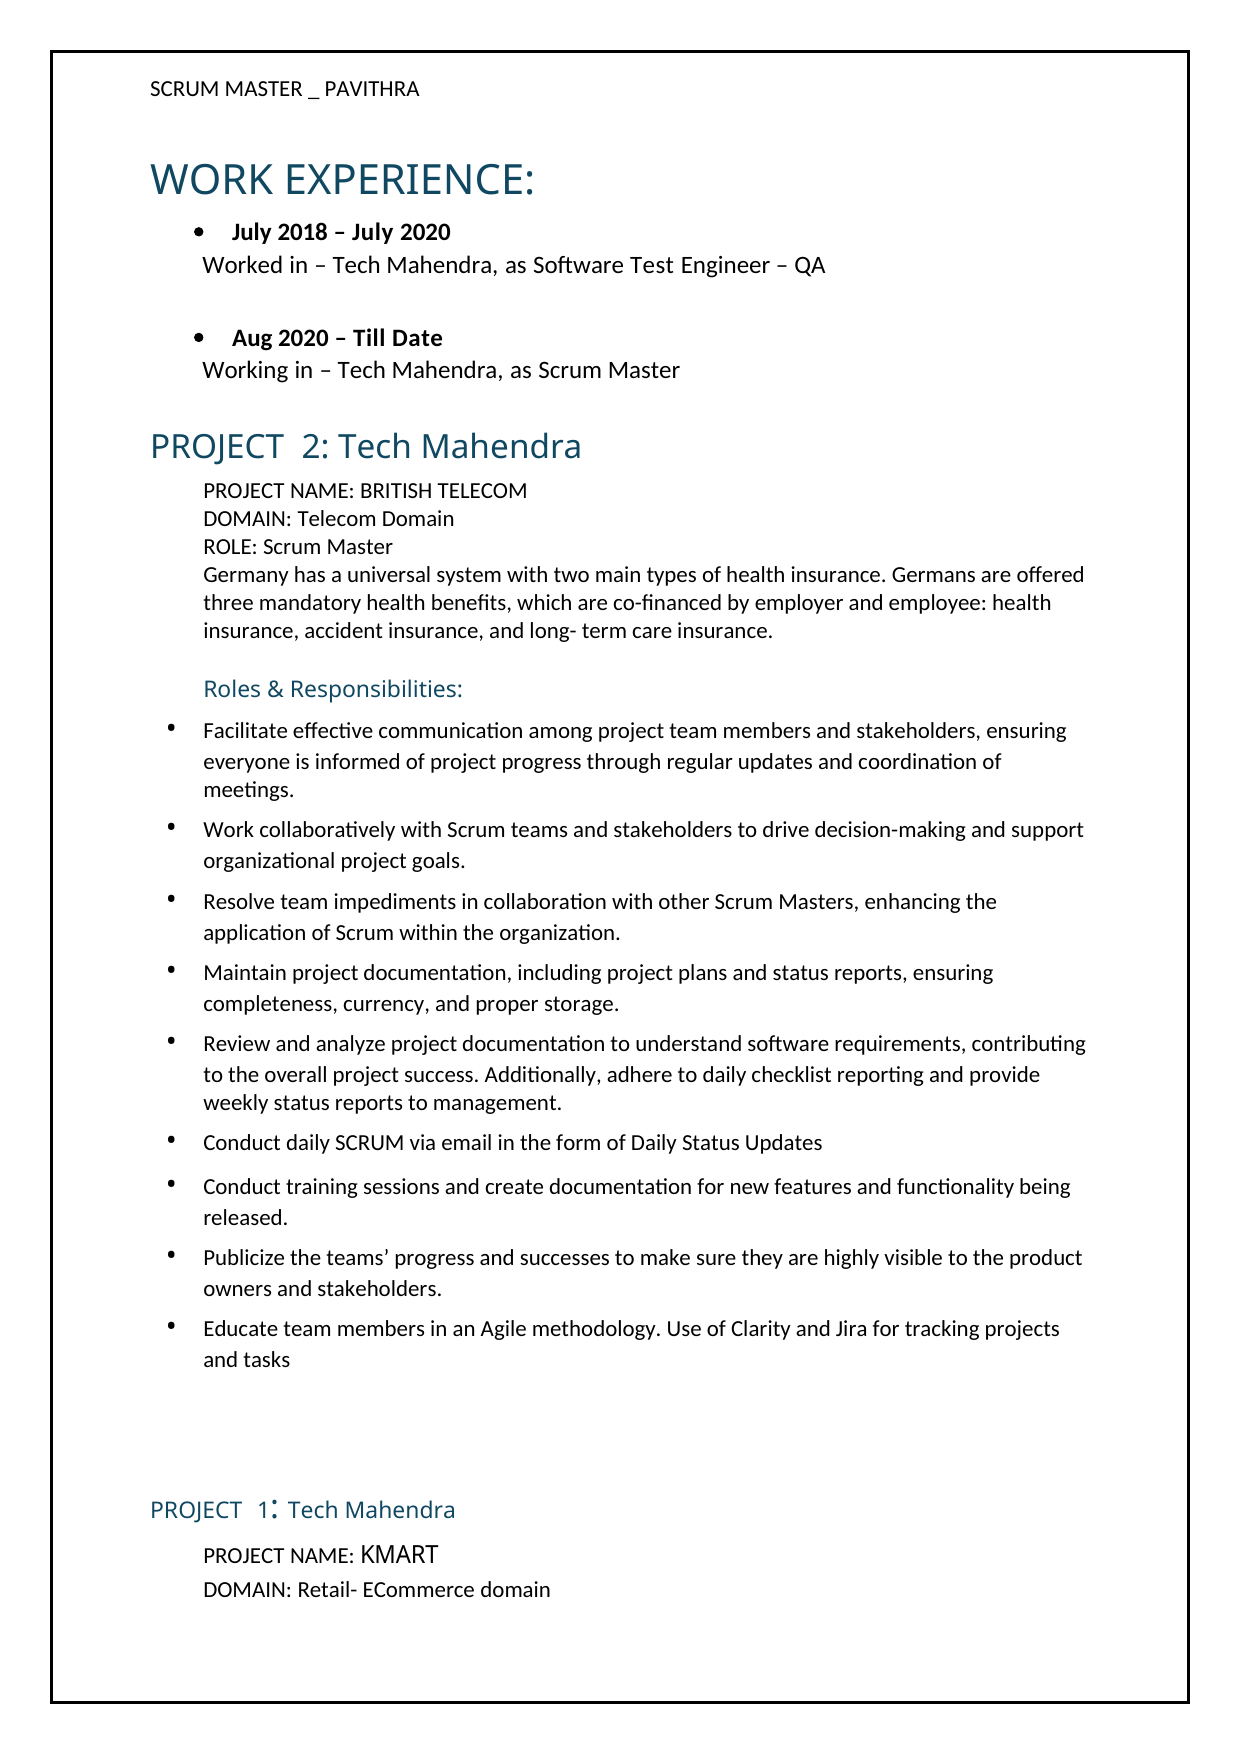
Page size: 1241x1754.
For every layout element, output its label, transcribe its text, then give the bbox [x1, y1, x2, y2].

list Conduct daily SCRUM via email in the form of Daily Status Updates [166, 1120, 1090, 1159]
text Worked in – Tech Mahendra, as Software Test Engineer – QA [202, 249, 1090, 279]
text Roles & Responsibilities: [203, 673, 1090, 704]
list Publicize the teams’ progress and successes to make sure they are highly visible to the product owners and stakeholders. [166, 1234, 1090, 1302]
text Working in – Tech Mahendra, as Scrum Master [202, 355, 1090, 385]
list July 2018 – July 2020 [194, 216, 1090, 247]
list Work collaboratively with Scrum teams and stakeholders to drive decision-making and support organizational project goals. [166, 807, 1090, 874]
list Maintain project documentation, including project plans and status reports, ensuring completeness, currency, and proper storage. [166, 949, 1090, 1017]
list DOMAIN: Retail- ECommerce domain [203, 1576, 1090, 1604]
text DOMAIN: Telecom Domain [150, 504, 1090, 532]
subtitle PROJECT 2: Tech Mahendra [150, 423, 1090, 468]
list Facilitate effective communication among project team members and stakeholders, ensuring everyone is informed of project progress through regular updates and coordination of meetings. [166, 707, 1090, 803]
list Review and analyze project documentation to understand software requirements, contributing to the overall project success. Additionally, adhere to daily checklist reporting and provide weekly status reports to management. [166, 1020, 1090, 1116]
list Conduct training sessions and create documentation for new features and functionality being released. [166, 1163, 1090, 1231]
text Germany has a universal system with two main types of health insurance. Germans are offered three mandatory health benefits, which are co-financed by employer and employee: health insurance, accident insurance, and long- term care insurance. [203, 561, 1090, 644]
text ROLE: Scrum Master [150, 532, 1090, 561]
list PROJECT NAME: BRITISH TELECOM [203, 476, 1090, 504]
list Resolve team impediments in collaboration with other Scrum Masters, enhancing the application of Scrum within the organization. [166, 878, 1090, 946]
list Educate team members in an Agile methodology. Use of Clarity and Jira for tracking projects and tasks [166, 1305, 1090, 1373]
subtitle PROJECT 1: Tech Mahendra [150, 1482, 1090, 1528]
subtitle WORK EXPERIENCE: [150, 150, 1090, 207]
list Aug 2020 – Till Date [194, 322, 1090, 352]
list PROJECT NAME: KMART [203, 1536, 1090, 1570]
